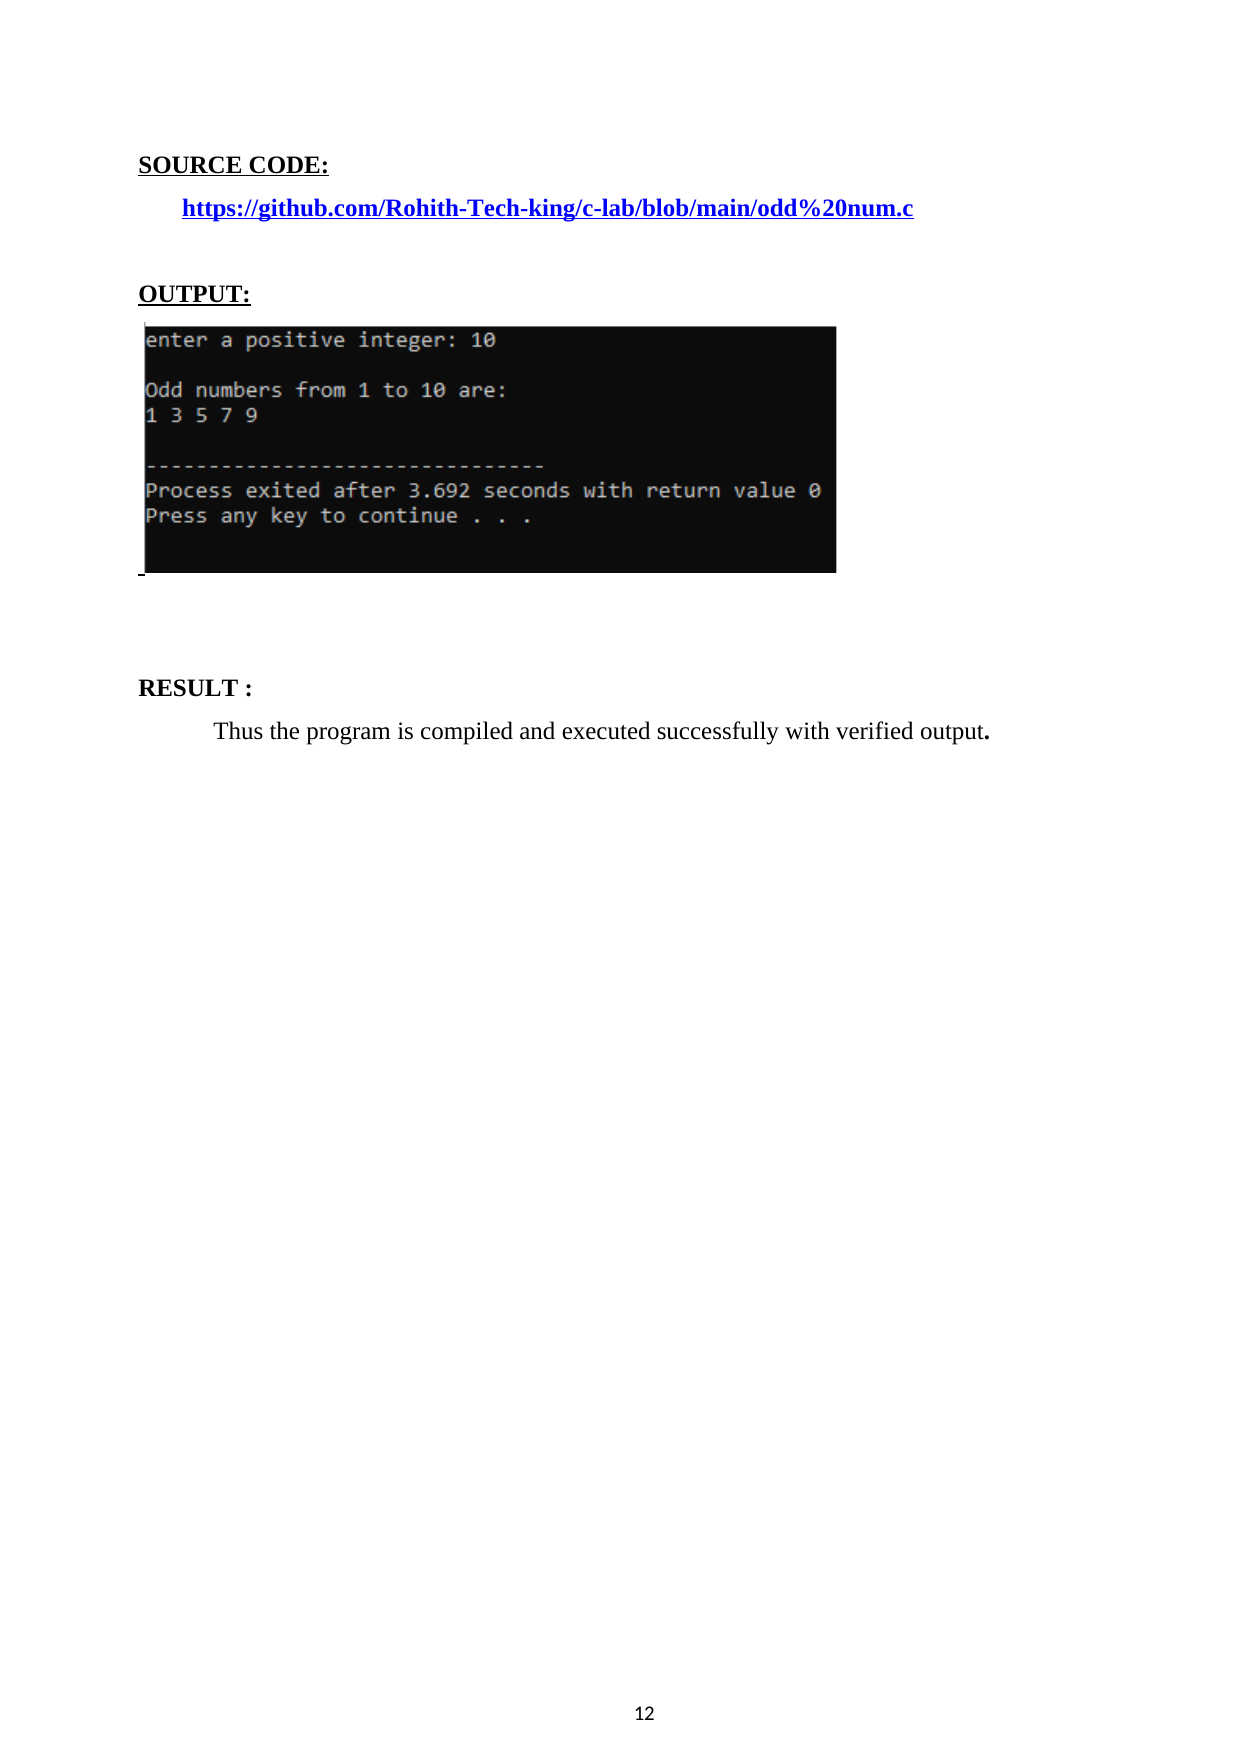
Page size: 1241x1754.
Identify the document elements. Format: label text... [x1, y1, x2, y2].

text RESULT : [138, 673, 1152, 702]
text SOURCE CODE: [138, 150, 1150, 179]
text Thus the program is compiled and executed successfully with verified output. [138, 716, 1152, 745]
text https://github.com/Rohith-Tech-king/c-lab/blob/main/odd%20num.c [138, 193, 1150, 222]
picture [144, 322, 837, 573]
text OUTPUT: [138, 279, 1150, 308]
